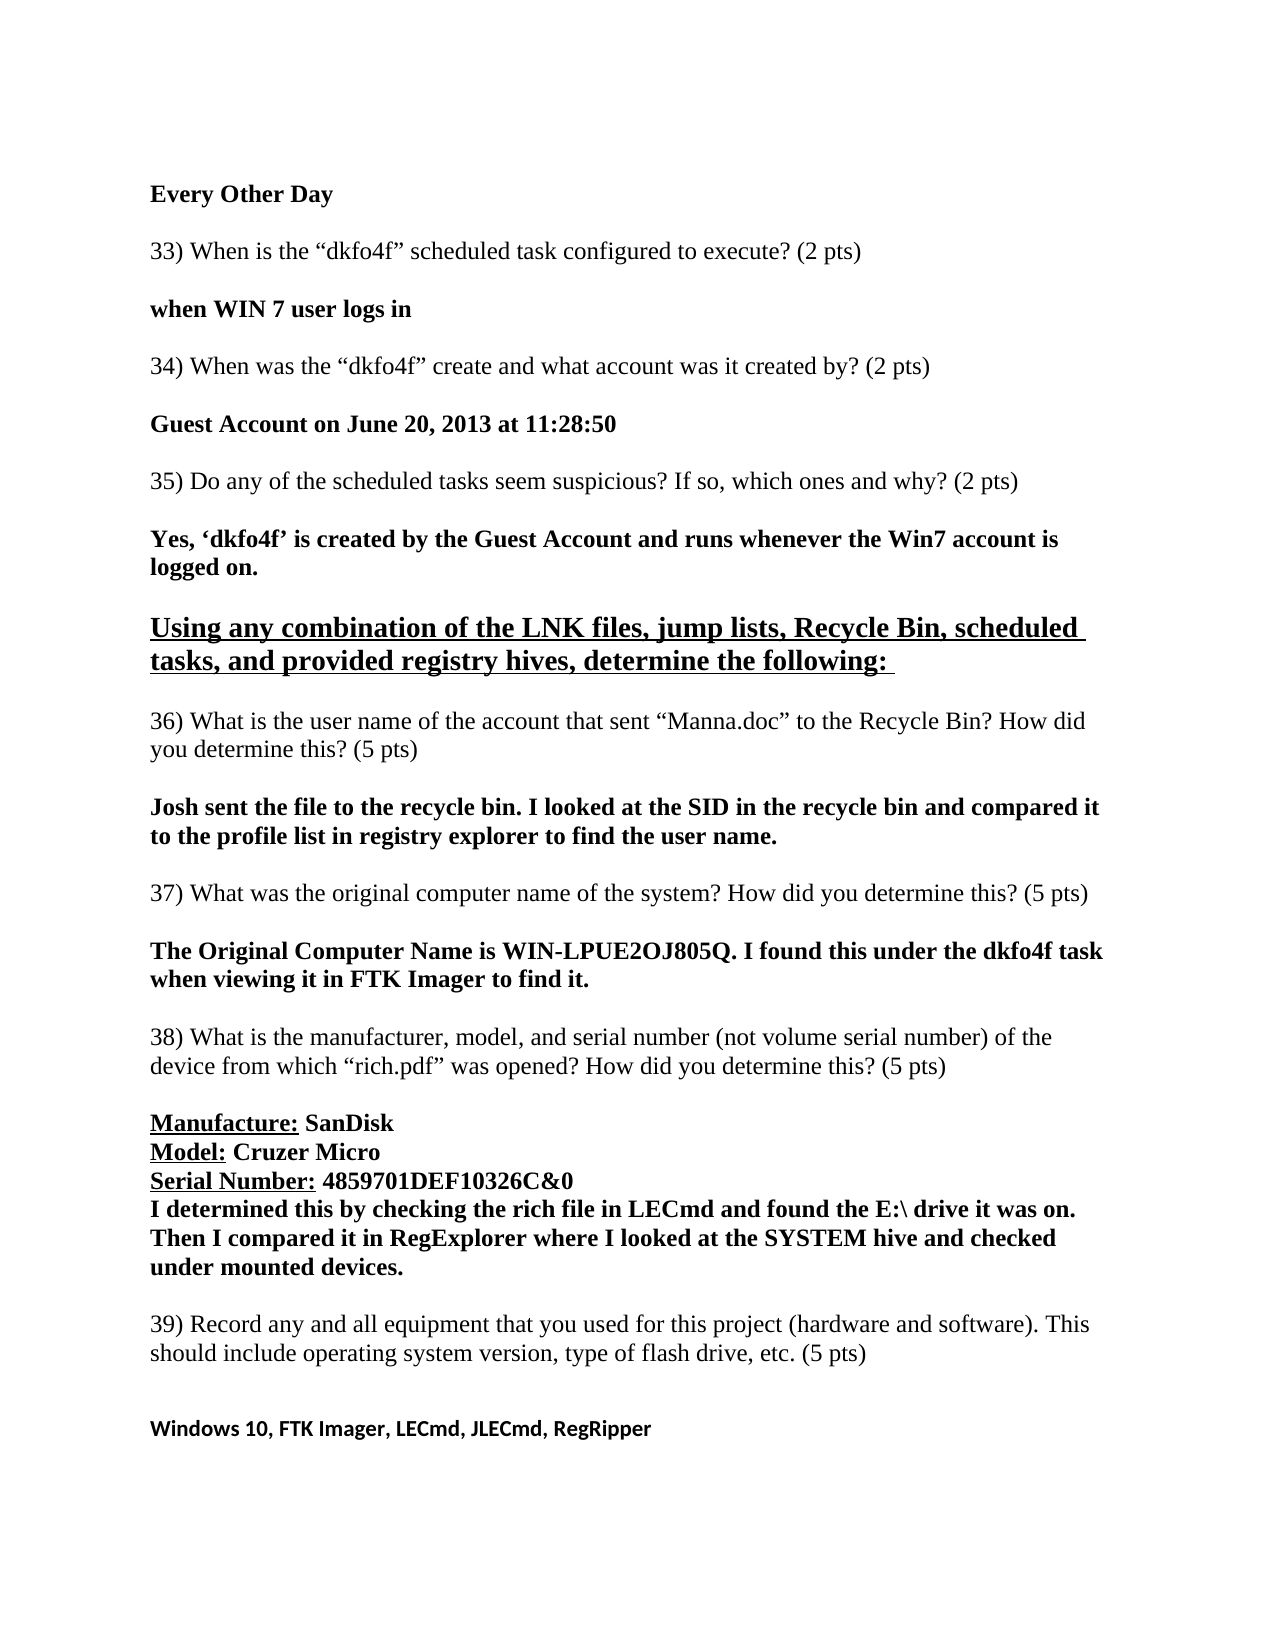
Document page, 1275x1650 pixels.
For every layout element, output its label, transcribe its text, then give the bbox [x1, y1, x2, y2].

text when WIN 7 user logs in [150, 294, 1125, 322]
text 38) What is the manufacturer, model, and serial number (not volume serial number) of the [150, 1022, 1125, 1051]
text 35) Do any of the scheduled tasks seem suspicious? If so, which ones and why? (2 pts) [150, 466, 1125, 495]
text Windows 10, FTK Imager, LECmd, JLECmd, RegRipper [150, 1414, 1125, 1442]
text Model: Cruzer Micro [150, 1137, 1125, 1166]
text 36) What is the user name of the account that sent “Manna.doc” to the Recycle Bin? How did [150, 706, 1125, 734]
text Guest Account on June 20, 2013 at 11:28:50 [150, 409, 1125, 437]
text Josh sent the file to the recycle bin. I looked at the SID in the recycle bin and compared it to the profile list in registry explorer to find the user name. [150, 792, 1125, 849]
text 39) Record any and all equipment that you used for this project (hardware and software). This should include operating system version, type of flash drive, etc. (5 pts) [150, 1309, 1125, 1367]
text 33) When is the “dkfo4f” scheduled task configured to execute? (2 pts) [150, 236, 1125, 265]
text you determine this? (5 pts) [150, 734, 1125, 763]
text 37) What was the original computer name of the system? How did you determine this? (5 pts) [150, 878, 1125, 907]
text 34) When was the “dkfo4f” create and what account was it created by? (2 pts) [150, 351, 1125, 380]
text The Original Computer Name is WIN-LPUE2OJ805Q. I found this under the dkfo4f task when viewing it in FTK Imager to find it. [150, 936, 1125, 993]
text device from which “rich.pdf” was opened? How did you determine this? (5 pts) [150, 1051, 1125, 1079]
text I determined this by checking the rich file in LECmd and found the E:\ drive it was on. Then I compared it in RegExplorer where I looked at the SYSTEM hive and checked under mounted devices. [150, 1194, 1125, 1281]
text Yes, ‘dkfo4f’ is created by the Guest Account and runs whenever the Win7 account is logged on. [150, 524, 1125, 581]
text Every Other Day [150, 179, 1125, 207]
text Manufacture: SanDisk [150, 1108, 1125, 1137]
text Serial Number: 4859701DEF10326C&0 [150, 1166, 1125, 1194]
text Using any combination of the LNK files, jump lists, Recycle Bin, scheduled tasks, and provided registry hives, determine the following: [150, 610, 1125, 677]
